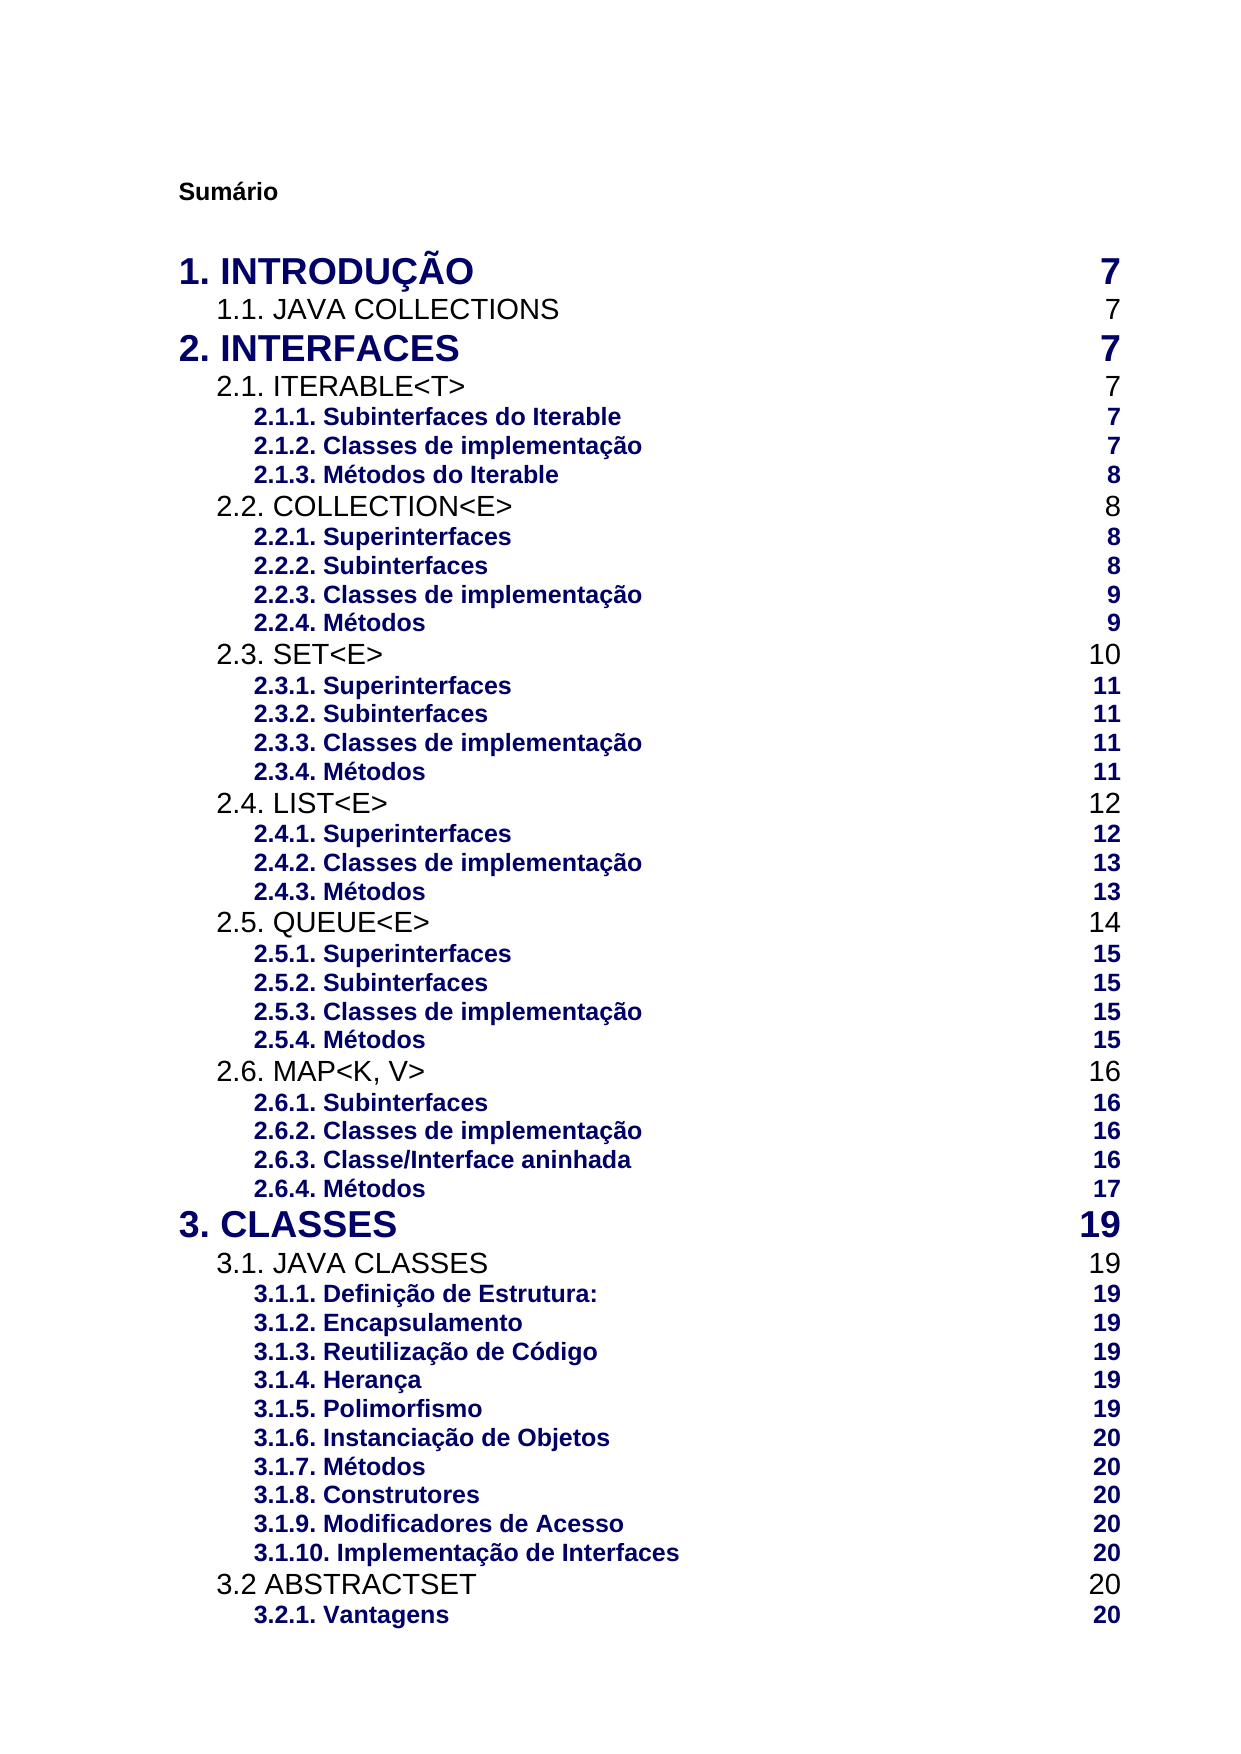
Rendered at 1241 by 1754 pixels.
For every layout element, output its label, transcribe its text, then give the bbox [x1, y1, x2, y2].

text 3.1.9. Modificadores de Acesso 20 [252, 1509, 1122, 1538]
text 2.2.3. Classes de implementação 9 [252, 580, 1122, 608]
text 2.2.1. Superinterfaces 8 [252, 522, 1122, 551]
text 2.1.3. Métodos do Iterable 8 [252, 460, 1122, 489]
text 2.3.3. Classes de implementação 11 [252, 728, 1122, 757]
text 3.1.6. Instanciação de Objetos 20 [252, 1423, 1122, 1452]
text 3.2.1. Vantagens 20 [252, 1600, 1122, 1629]
text 1.1. JAVA COLLECTIONS 7 [215, 292, 1122, 326]
text 3.1.2. Encapsulamento 19 [252, 1308, 1122, 1337]
text 2.5. QUEUE<E> 14 [215, 906, 1122, 939]
text 2.2. COLLECTION<E> 8 [215, 489, 1122, 522]
text 2.6. Map<K, V> 16 [215, 1054, 1122, 1088]
text 2.1.1. Subinterfaces do Iterable 7 [252, 402, 1122, 431]
text 2. INTERFACES 7 [177, 326, 1122, 369]
text 2.6.4. Métodos 17 [252, 1174, 1122, 1203]
text 2.2.2. Subinterfaces 8 [252, 551, 1122, 580]
text 2.5.1. Superinterfaces 15 [252, 939, 1122, 968]
text 3.1.8. Construtores 20 [252, 1481, 1122, 1509]
text 2.6.1. Subinterfaces 16 [252, 1088, 1122, 1116]
text 2.1.2. Classes de implementação 7 [252, 431, 1122, 460]
text 3. CLASSES 19 [177, 1203, 1122, 1246]
text 3.1.10. Implementação de Interfaces 20 [252, 1538, 1122, 1567]
text Sumário [178, 177, 1122, 206]
text 3.1. JAVA CLASSES 19 [215, 1246, 1122, 1279]
text 2.3. SET<E> 10 [215, 637, 1122, 671]
text 2.4.3. Métodos 13 [252, 877, 1122, 906]
text 2.6.3. Classe/Interface aninhada 16 [252, 1145, 1122, 1174]
text 3.1.1. Definição de Estrutura: 19 [252, 1279, 1122, 1308]
text 3.2 AbstractSet 20 [215, 1567, 1122, 1600]
text 2.3.1. Superinterfaces 11 [252, 671, 1122, 699]
text 3.1.4. Herança 19 [252, 1366, 1122, 1394]
text 2.5.2. Subinterfaces 15 [252, 968, 1122, 997]
text 2.2.4. Métodos 9 [252, 608, 1122, 637]
text 3.1.5. Polimorfismo 19 [252, 1394, 1122, 1423]
text 3.1.3. Reutilização de Código 19 [252, 1337, 1122, 1366]
text 2.4.1. Superinterfaces 12 [252, 819, 1122, 848]
text 2.4.2. Classes de implementação 13 [252, 848, 1122, 877]
text 2.4. LIST<E> 12 [215, 786, 1122, 819]
text 1. INTRODUÇÃO 7 [177, 249, 1122, 292]
text 2.3.4. Métodos 11 [252, 757, 1122, 786]
text 2.5.4. Métodos 15 [252, 1025, 1122, 1054]
text 2.6.2. Classes de implementação 16 [252, 1116, 1122, 1145]
text 2.1. ITERABLE<T> 7 [215, 369, 1122, 402]
text 2.5.3. Classes de implementação 15 [252, 997, 1122, 1025]
text 3.1.7. Métodos 20 [252, 1452, 1122, 1481]
text 2.3.2. Subinterfaces 11 [252, 699, 1122, 728]
